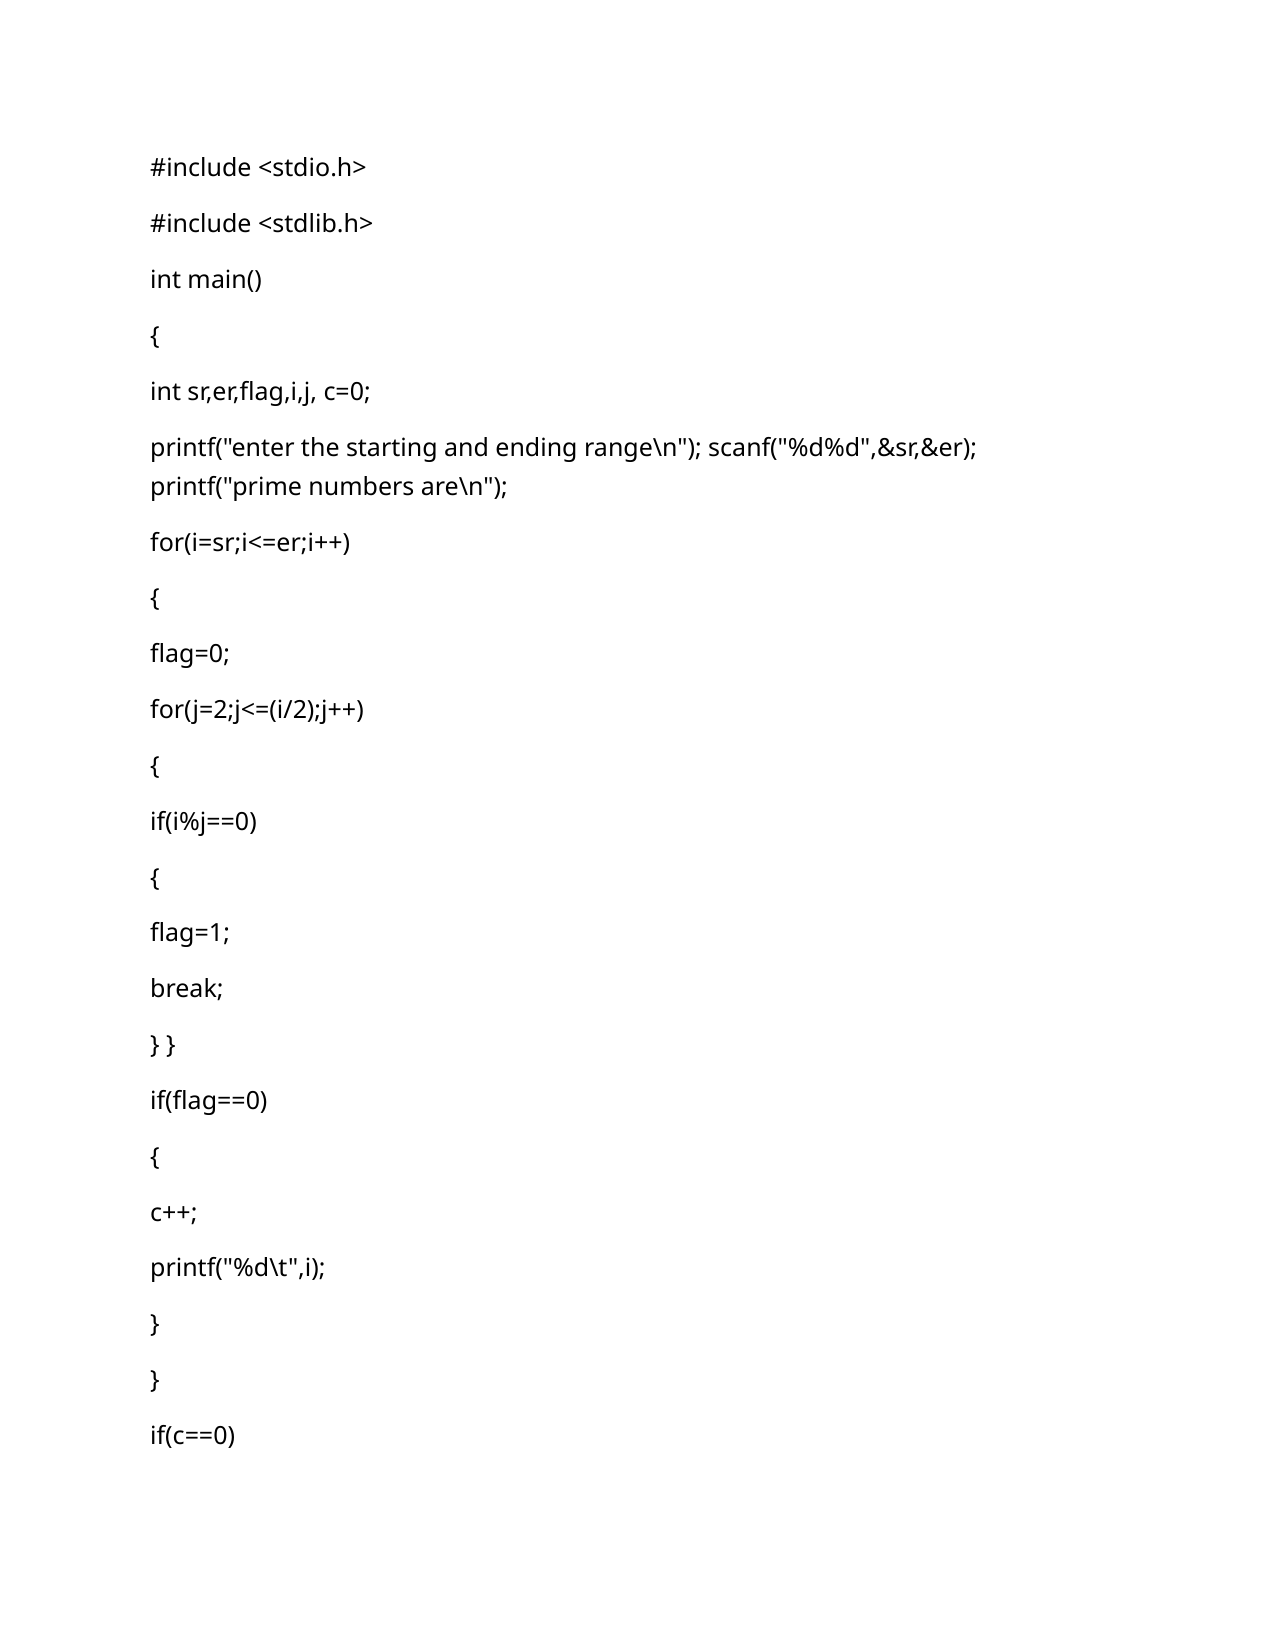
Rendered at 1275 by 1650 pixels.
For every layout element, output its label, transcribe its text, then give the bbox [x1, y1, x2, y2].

text if(flag==0) [150, 1082, 1125, 1117]
text for(i=sr;i<=er;i++) [150, 524, 1125, 558]
text } } [150, 1027, 1125, 1061]
text printf("%d\t",i); [150, 1250, 1125, 1284]
text { [150, 859, 1125, 893]
text flag=0; [150, 636, 1125, 670]
text for(j=2;j<=(i/2);j++) [150, 692, 1125, 726]
text if(c==0) [150, 1417, 1125, 1452]
text #include <stdlib.h> [150, 206, 1125, 240]
text } [150, 1306, 1125, 1340]
text printf("enter the starting and ending range\n"); scanf("%d%d",&sr,&er); printf("prime numbers are\n"); [150, 429, 1125, 502]
text { [150, 317, 1125, 352]
text { [150, 1138, 1125, 1172]
text c++; [150, 1194, 1125, 1228]
text { [150, 580, 1125, 614]
text break; [150, 971, 1125, 1005]
text int sr,er,flag,i,j, c=0; [150, 373, 1125, 407]
text { [150, 747, 1125, 782]
text } [150, 1362, 1125, 1396]
text #include <stdio.h> [150, 150, 1125, 184]
text flag=1; [150, 915, 1125, 949]
text int main() [150, 262, 1125, 296]
text if(i%j==0) [150, 803, 1125, 837]
